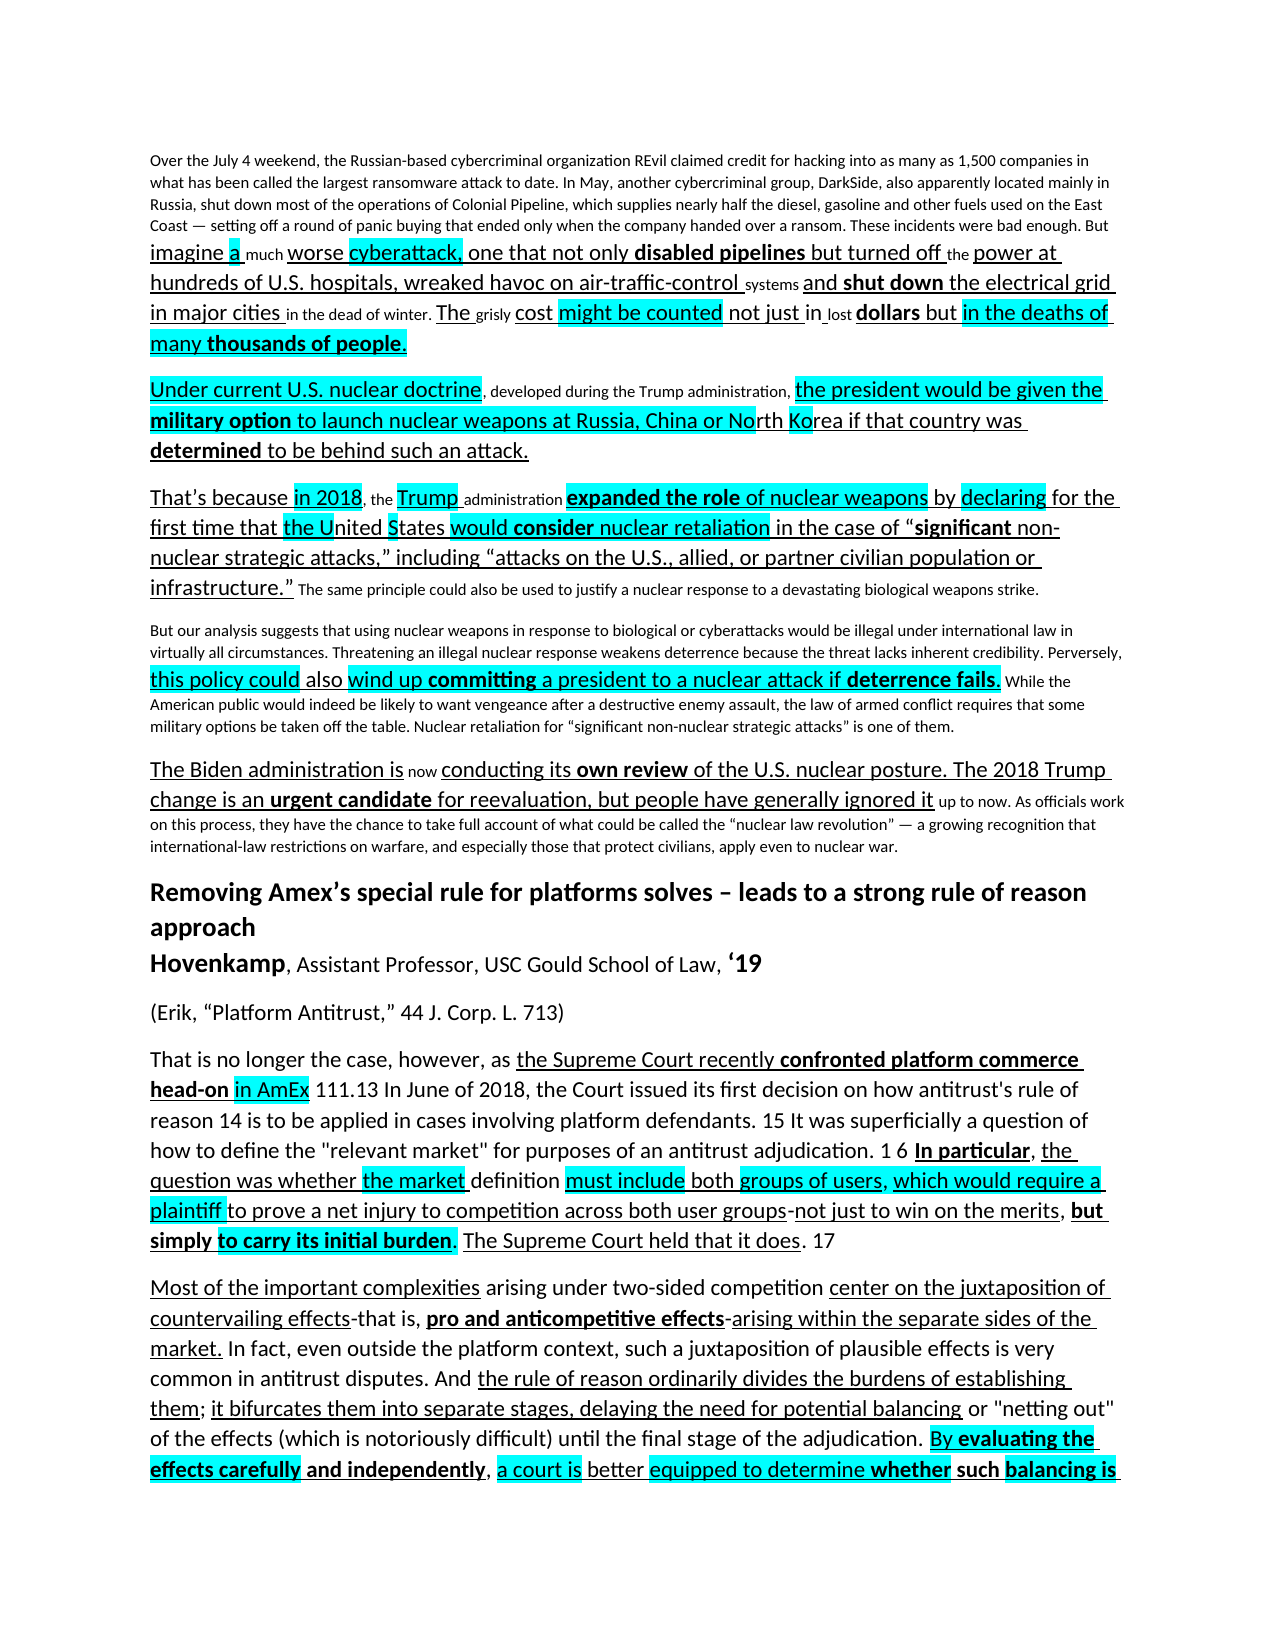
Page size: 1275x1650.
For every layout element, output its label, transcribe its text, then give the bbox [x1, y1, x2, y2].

text The Biden administration is now conducting its own review of the U.S. nuclear posture. The 2018 Trump change is an urgent candidate for reevaluation, but people have generally ignored it up to now. As officials work on this process, they have the chance to take full account of what could be called the “nuclear law revolution” — a growing recognition that international-law restrictions on warfare, and especially those that protect civilians, apply even to nuclear war. [150, 755, 1125, 857]
text (Erik, “Platform Antitrust,” 44 J. Corp. L. 713) [150, 998, 1125, 1027]
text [150, 1273, 1125, 1483]
text Under current U.S. nuclear doctrine, developed during the Trump administration, the president would be given the military option to launch nuclear weapons at Russia, China or North Korea if that country was determined to be behind such an attack. [150, 376, 1125, 464]
text Over the July 4 weekend, the Russian-based cybercriminal organization REvil claimed credit for hacking into as many as 1,500 companies in what has been called the largest ransomware attack to date. In May, another cybercriminal group, DarkSide, also apparently located mainly in Russia, shut down most of the operations of Colonial Pipeline, which supplies nearly half the diesel, gasoline and other fuels used on the East Coast — setting off a round of panic buying that ended only when the company handed over a ransom. These incidents were bad enough. But imagine a much worse cyberattack, one that not only disabled pipelines but turned off the power at hundreds of U.S. hospitals, wreaked havoc on air-traffic-control systems and shut down the electrical grid in major cities in the dead of winter. The grisly cost might be counted not just in lost dollars but in the deaths of many thousands of people. [150, 150, 1125, 357]
text That’s because in 2018, the Trump administration expanded the role of nuclear weapons by declaring for the first time that the United States would consider nuclear retaliation in the case of “significant non-nuclear strategic attacks,” including “attacks on the U.S., allied, or partner civilian population or infrastructure.” The same principle could also be used to justify a nuclear response to a devastating biological weapons strike. [150, 483, 1125, 602]
text But our analysis suggests that using nuclear weapons in response to biological or cyberattacks would be illegal under international law in virtually all circumstances. Threatening an illegal nuclear response weakens deterrence because the threat lacks inherent credibility. Perversely, this policy could also wind up committing a president to a nuclear attack if deterrence fails. While the American public would indeed be likely to want vengeance after a destructive enemy assault, the law of armed conflict requires that some military options be taken off the table. Nuclear retaliation for “significant non-nuclear strategic attacks” is one of them. [150, 620, 1125, 737]
text Hovenkamp, Assistant Professor, USC Gould School of Law, ‘19 [150, 946, 1125, 979]
text That is no longer the case, however, as the Supreme Court recently confronted platform commerce head-on in AmEx 111.13 In June of 2018, the Court issued its first decision on how antitrust's rule of reason 14 is to be applied in cases involving platform defendants. 15 It was superficially a question of how to define the "relevant market" for purposes of an antitrust adjudication. 1 6 In particular, the question was whether the market definition must include both groups of users, which would require a plaintiff to prove a net injury to competition across both user groups-not just to win on the merits, but simply to carry its initial burden. The Supreme Court held that it does. 17 [150, 1045, 1125, 1255]
subtitle Removing Amex’s special rule for platforms solves – leads to a strong rule of reason approach [150, 875, 1125, 944]
